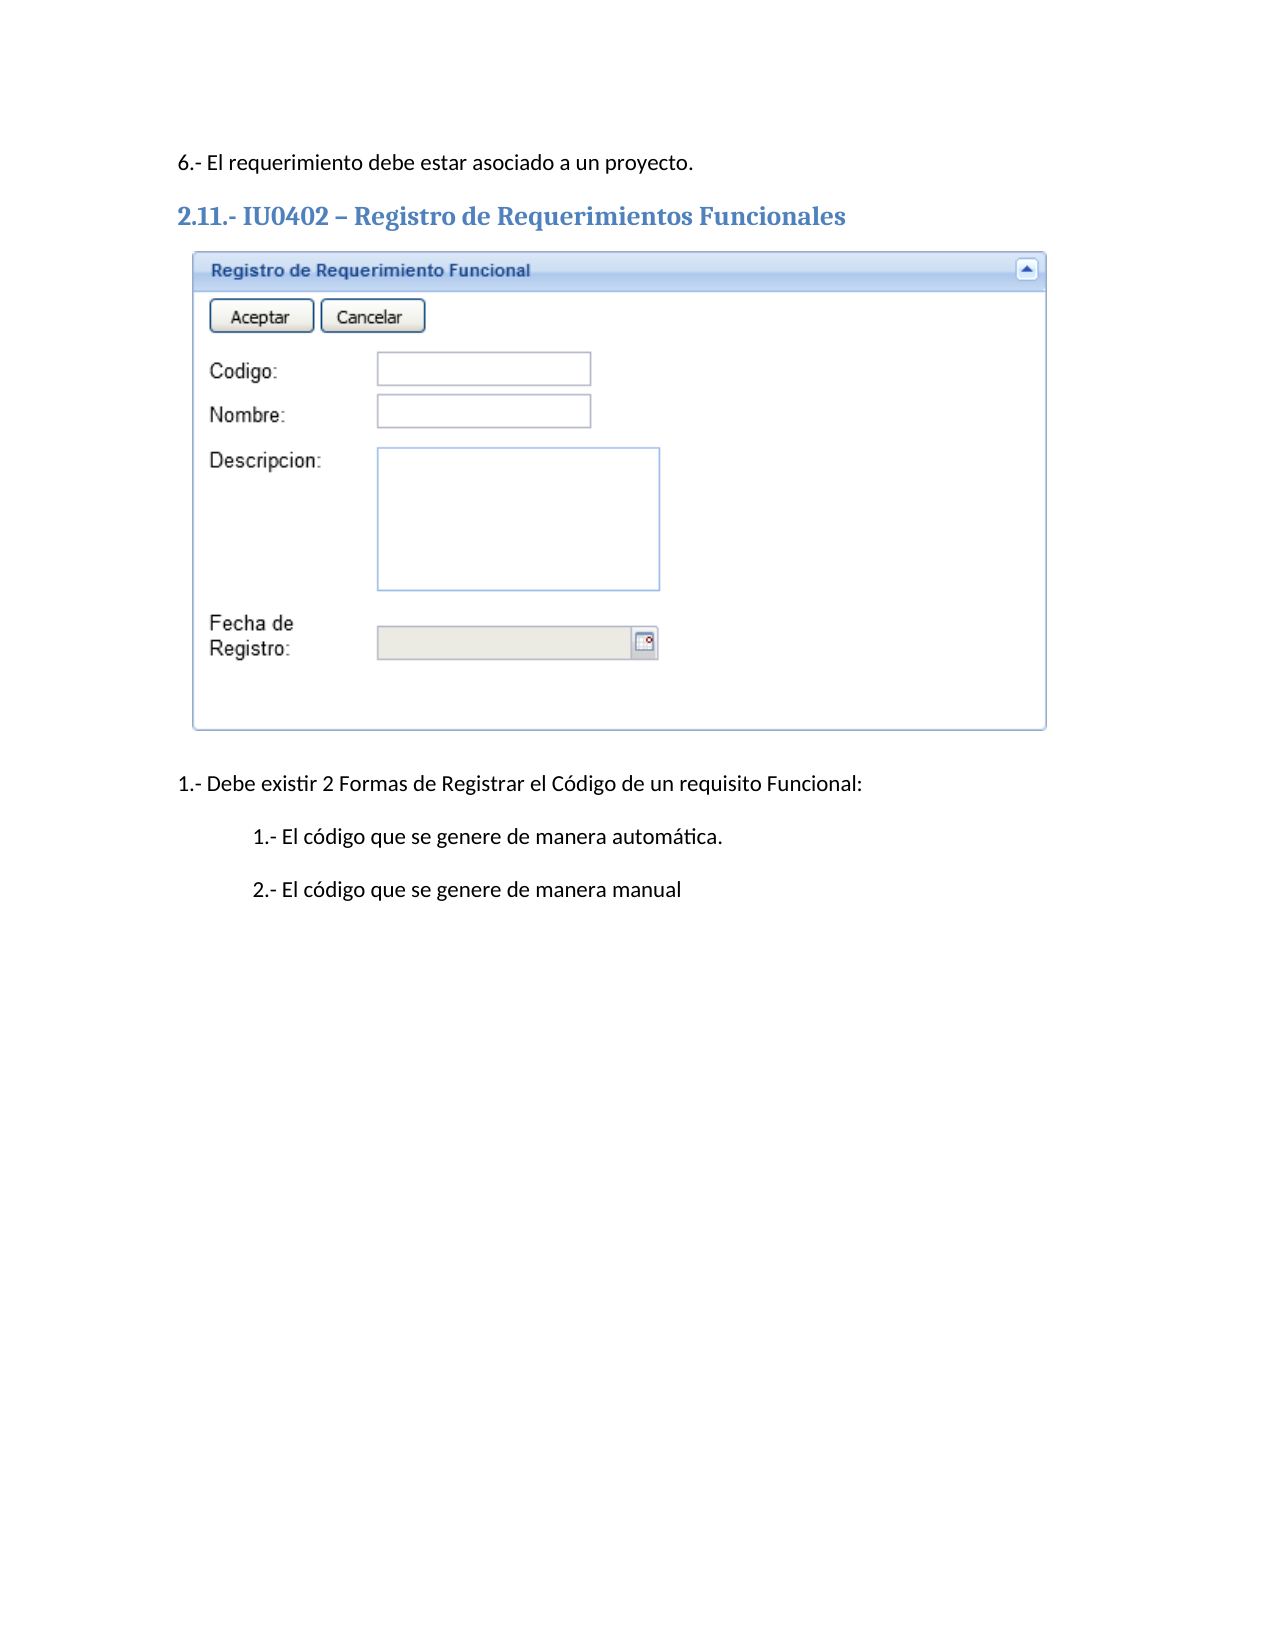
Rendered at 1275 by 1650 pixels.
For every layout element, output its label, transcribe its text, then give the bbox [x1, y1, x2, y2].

subtitle 2.11.- IU0402 – Registro de Requerimientos Funcionales [177, 201, 1098, 232]
picture [177, 236, 1060, 745]
text 2.- El código que se genere de manera manual [177, 875, 1098, 903]
text 6.- El requerimiento debe estar asociado a un proyecto. [177, 148, 1098, 176]
text 1.- Debe existir 2 Formas de Registrar el Código de un requisito Funcional: [177, 769, 1098, 797]
text 1.- El código que se genere de manera automática. [177, 822, 1098, 850]
